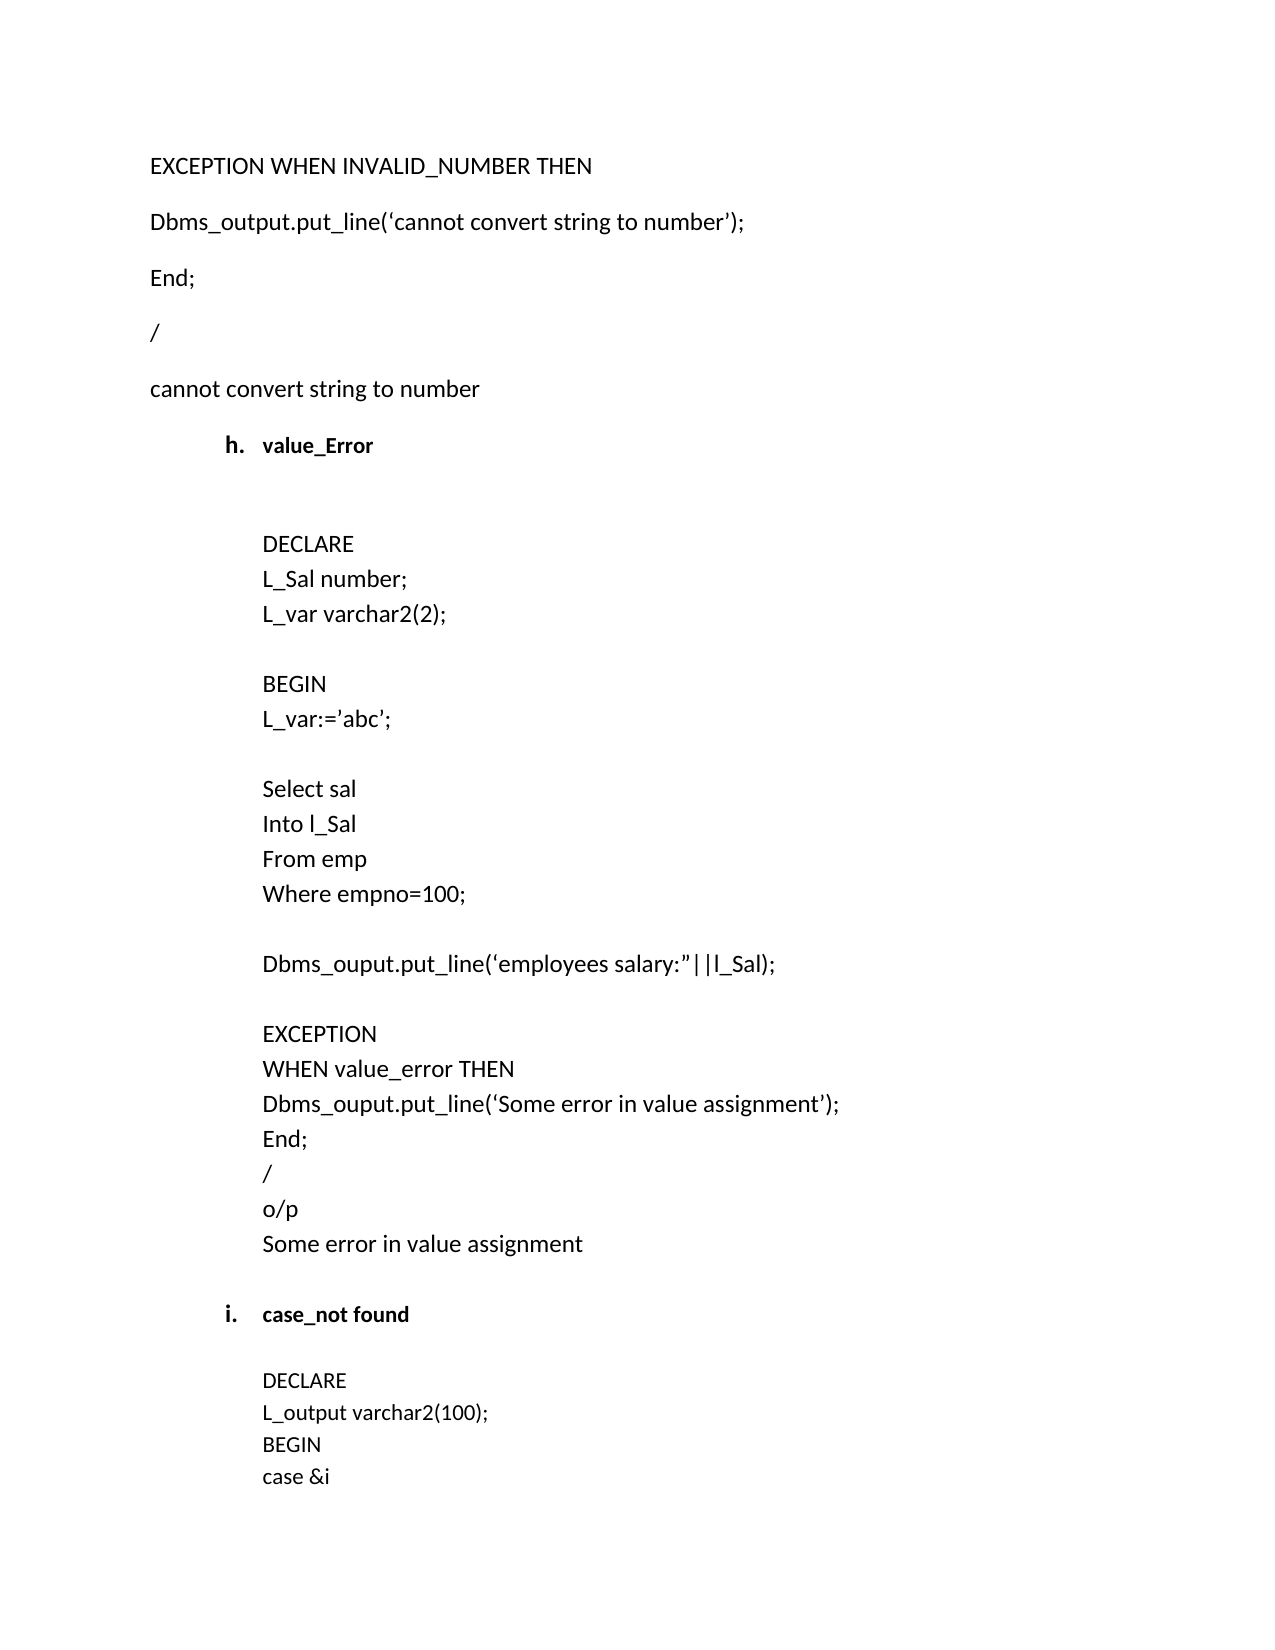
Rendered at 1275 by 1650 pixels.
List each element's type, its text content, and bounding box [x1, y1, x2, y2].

list value_Error [225, 429, 1125, 460]
text Dbms_output.put_line(‘cannot convert string to number’); [150, 206, 1125, 236]
list / [262, 1158, 1125, 1189]
list case_not found [225, 1298, 1125, 1329]
list L_var:=’abc’; [262, 703, 1125, 734]
list From emp [262, 843, 1125, 874]
list o/p [262, 1193, 1125, 1224]
list L_output varchar2(100); [262, 1398, 1125, 1426]
list EXCEPTION [262, 1018, 1125, 1049]
text End; [150, 262, 1125, 292]
text / [150, 317, 1125, 348]
text cannot convert string to number [150, 373, 1125, 404]
list Where empno=100; [262, 878, 1125, 909]
list BEGIN [262, 1430, 1125, 1458]
list Dbms_ouput.put_line(‘employees salary:”||l_Sal); [262, 948, 1125, 979]
list Select sal [262, 773, 1125, 804]
list DECLARE [262, 528, 1125, 559]
list L_Sal number; [262, 563, 1125, 594]
list BEGIN [262, 668, 1125, 699]
list case &i [262, 1462, 1125, 1490]
text EXCEPTION WHEN INVALID_NUMBER THEN [150, 150, 1125, 181]
list End; [262, 1123, 1125, 1154]
list L_var varchar2(2); [262, 598, 1125, 629]
list Dbms_ouput.put_line(‘Some error in value assignment’); [262, 1088, 1125, 1119]
list Into l_Sal [262, 808, 1125, 839]
list Some error in value assignment [262, 1228, 1125, 1259]
list DECLARE [262, 1366, 1125, 1394]
list WHEN value_error THEN [262, 1053, 1125, 1084]
